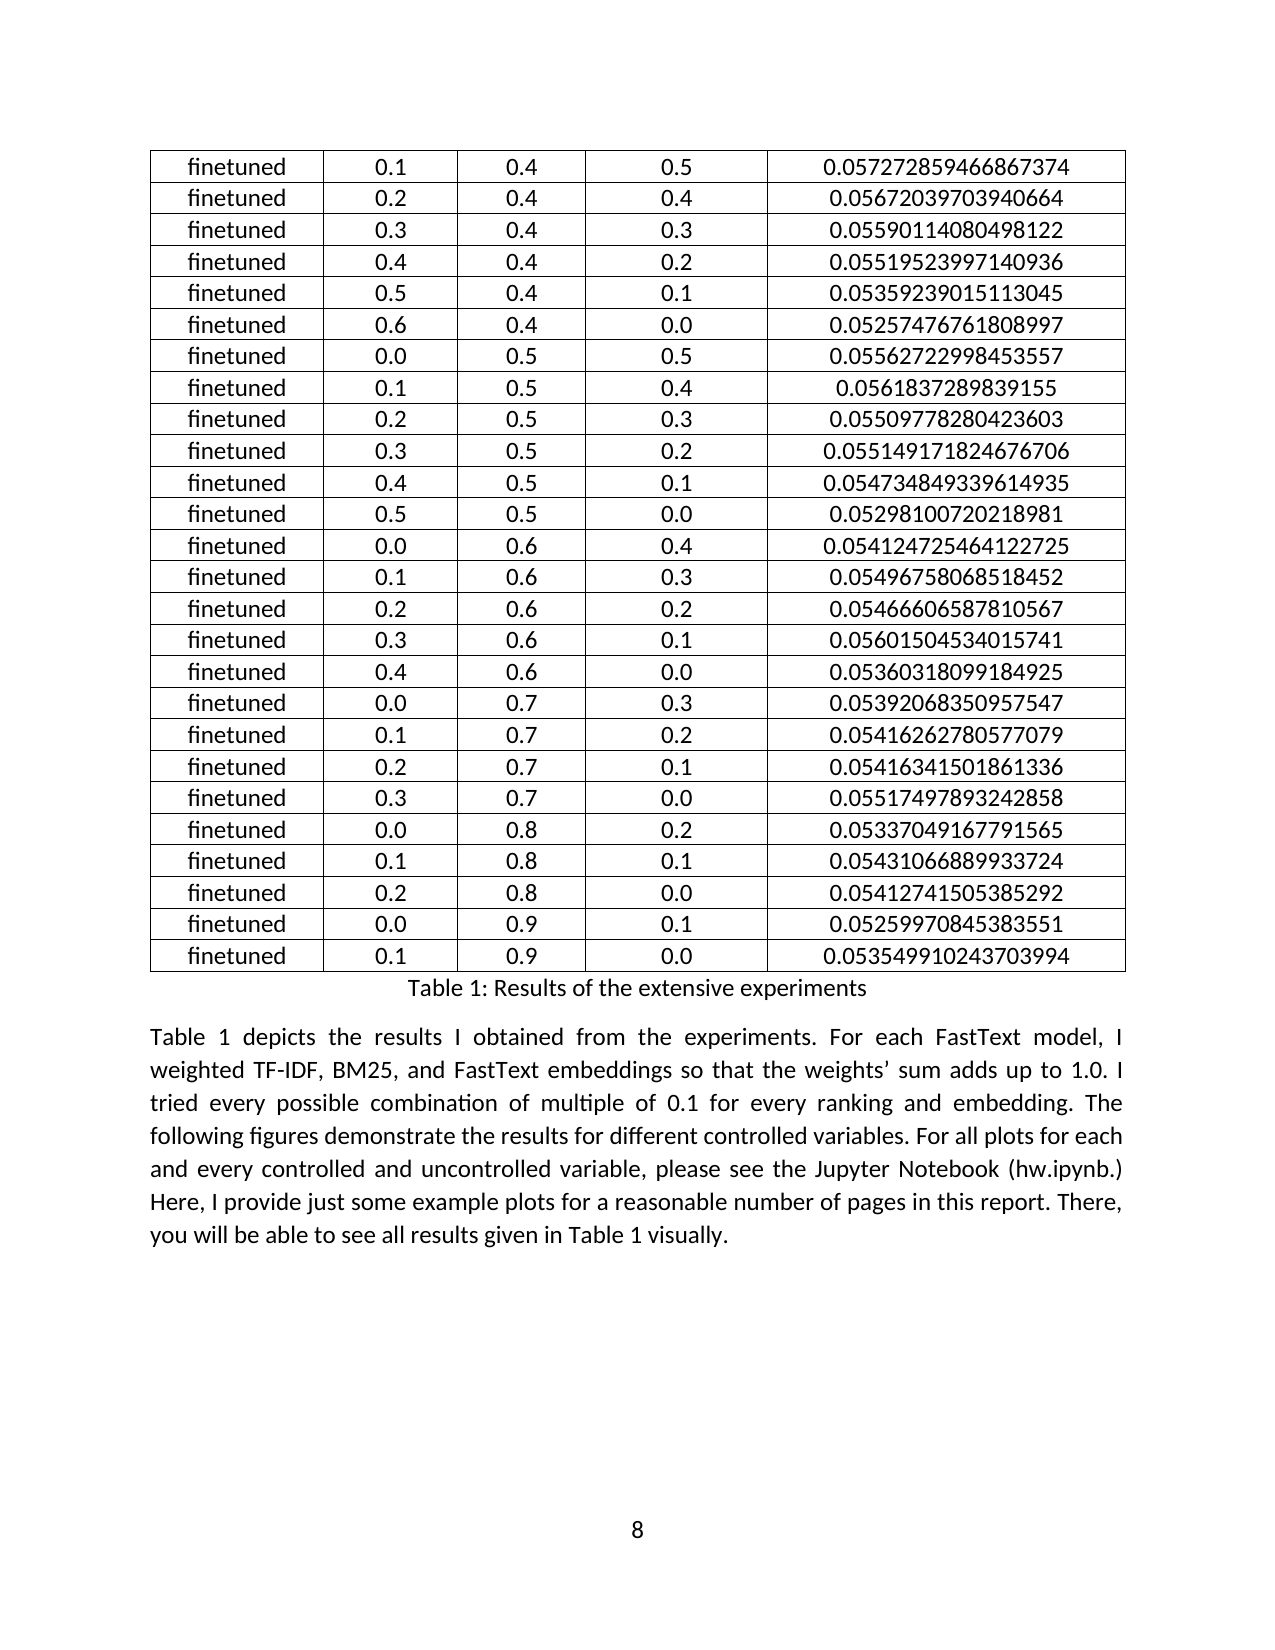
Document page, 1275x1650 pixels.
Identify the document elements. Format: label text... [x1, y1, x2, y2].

table_cell finetuned [151, 309, 323, 339]
table_cell 0.3 [324, 214, 457, 245]
table_cell 0.4 [586, 372, 767, 402]
table_cell finetuned [151, 593, 323, 623]
table_cell finetuned [151, 530, 323, 560]
table_cell 0.8 [458, 814, 585, 844]
table_cell finetuned [151, 688, 323, 718]
table_cell 0.6 [458, 561, 585, 592]
table_cell 0.4 [324, 246, 457, 276]
table_cell finetuned [151, 404, 323, 434]
table_cell 0.05496758068518452 [768, 561, 1125, 592]
table_cell 0.8 [458, 845, 585, 876]
table_cell 0.3 [324, 435, 457, 466]
table_cell 0.1 [324, 151, 457, 182]
table_cell 0.2 [586, 814, 767, 844]
table_cell 0.4 [458, 309, 585, 339]
table_cell 0.05360318099184925 [768, 656, 1125, 687]
text Table 1 depicts the results I obtained from the experiments. For each FastText model, I weighted TF-IDF, BM25, and FastText embeddings so that the weights’ sum adds up to 1.0. I tried every possible combination of multiple of 0.1 for every ranking and embedding. The following figures demonstrate the results for different controlled variables. For all plots for each and every controlled and uncontrolled variable, please see the Jupyter Notebook (hw.ipynb.) Here, I provide just some example plots for a reasonable number of pages in this report. There, you will be able to see all results given in Table 1 visually. [150, 1021, 1125, 1249]
table_cell 0.3 [586, 214, 767, 245]
table_cell 0.4 [458, 151, 585, 182]
table_cell 0.6 [458, 593, 585, 623]
table_cell finetuned [151, 183, 323, 213]
table_cell 0.05672039703940664 [768, 183, 1125, 213]
table_cell finetuned [151, 814, 323, 844]
table_cell 0.057272859466867374 [768, 151, 1125, 182]
table_cell 0.0 [586, 782, 767, 813]
table_cell 0.7 [458, 719, 585, 750]
table_cell 0.0 [586, 877, 767, 907]
table_cell 0.4 [324, 467, 457, 497]
table_cell 0.1 [324, 561, 457, 592]
table_cell 0.05517497893242858 [768, 782, 1125, 813]
table_cell finetuned [151, 340, 323, 371]
table_cell 0.3 [586, 561, 767, 592]
table_cell 0.0 [586, 940, 767, 971]
table_cell 0.0 [324, 340, 457, 371]
table_cell 0.2 [324, 404, 457, 434]
table_cell 0.05392068350957547 [768, 688, 1125, 718]
table_cell 0.4 [458, 183, 585, 213]
table_cell finetuned [151, 372, 323, 402]
table_cell finetuned [151, 751, 323, 781]
table_cell 0.05257476761808997 [768, 309, 1125, 339]
table_cell 0.3 [586, 688, 767, 718]
table_cell 0.1 [324, 940, 457, 971]
table_cell 0.05359239015113045 [768, 277, 1125, 308]
table_cell 0.6 [458, 530, 585, 560]
table_cell 0.9 [458, 909, 585, 939]
table_cell 0.5 [458, 404, 585, 434]
table_cell 0.05412741505385292 [768, 877, 1125, 907]
table_cell finetuned [151, 877, 323, 907]
table_cell 0.5 [586, 151, 767, 182]
table_cell finetuned [151, 845, 323, 876]
table_cell finetuned [151, 656, 323, 687]
table_cell finetuned [151, 435, 323, 466]
table_cell 0.05601504534015741 [768, 625, 1125, 655]
table_cell 0.05509778280423603 [768, 404, 1125, 434]
table_cell 0.05466606587810567 [768, 593, 1125, 623]
text Table 1: Results of the extensive experiments [150, 972, 1125, 1002]
table_cell 0.3 [324, 782, 457, 813]
table_cell 0.5 [458, 435, 585, 466]
table_cell 0.1 [324, 845, 457, 876]
table_cell 0.0561837289839155 [768, 372, 1125, 402]
table_cell 0.1 [586, 909, 767, 939]
table_cell 0.2 [586, 719, 767, 750]
table_cell finetuned [151, 151, 323, 182]
table_cell 0.05431066889933724 [768, 845, 1125, 876]
table_cell 0.5 [458, 498, 585, 529]
table_cell 0.7 [458, 782, 585, 813]
table_cell 0.05519523997140936 [768, 246, 1125, 276]
table_cell 0.05416262780577079 [768, 719, 1125, 750]
table_cell 0.0 [586, 498, 767, 529]
table_cell finetuned [151, 909, 323, 939]
table_cell 0.2 [324, 877, 457, 907]
table_cell 0.6 [458, 656, 585, 687]
table_cell 0.1 [586, 751, 767, 781]
table_cell 0.2 [586, 435, 767, 466]
table_cell 0.3 [586, 404, 767, 434]
table_cell finetuned [151, 719, 323, 750]
table_cell 0.05337049167791565 [768, 814, 1125, 844]
table_cell 0.05259970845383551 [768, 909, 1125, 939]
table_cell 0.4 [458, 214, 585, 245]
table_cell 0.4 [458, 277, 585, 308]
table_cell 0.0 [324, 814, 457, 844]
table_cell 0.5 [324, 277, 457, 308]
table_cell 0.9 [458, 940, 585, 971]
table_cell 0.6 [324, 309, 457, 339]
table_cell 0.1 [324, 372, 457, 402]
table_cell 0.5 [586, 340, 767, 371]
table_cell 0.4 [586, 183, 767, 213]
table_cell 0.05298100720218981 [768, 498, 1125, 529]
table_cell 0.5 [458, 467, 585, 497]
table_cell finetuned [151, 467, 323, 497]
table_cell 0.0 [586, 656, 767, 687]
table_cell 0.054734849339614935 [768, 467, 1125, 497]
table_cell 0.05562722998453557 [768, 340, 1125, 371]
table_cell 0.1 [586, 845, 767, 876]
table_cell 0.8 [458, 877, 585, 907]
table_cell 0.1 [324, 719, 457, 750]
table_cell 0.6 [458, 625, 585, 655]
table_cell 0.2 [324, 593, 457, 623]
table_cell finetuned [151, 214, 323, 245]
table_cell 0.4 [324, 656, 457, 687]
table_cell 0.2 [586, 246, 767, 276]
table_cell 0.2 [324, 183, 457, 213]
table_cell 0.2 [586, 593, 767, 623]
table_cell 0.0 [324, 688, 457, 718]
table_cell 0.4 [458, 246, 585, 276]
table_cell finetuned [151, 246, 323, 276]
table_cell finetuned [151, 561, 323, 592]
table_cell 0.05590114080498122 [768, 214, 1125, 245]
table_cell 0.2 [324, 751, 457, 781]
table_cell finetuned [151, 498, 323, 529]
table_cell 0.0 [586, 309, 767, 339]
table_cell 0.054124725464122725 [768, 530, 1125, 560]
table_cell 0.7 [458, 751, 585, 781]
table_cell 0.7 [458, 688, 585, 718]
table_cell finetuned [151, 625, 323, 655]
table_cell 0.053549910243703994 [768, 940, 1125, 971]
table_cell 0.0 [324, 530, 457, 560]
table_cell 0.05416341501861336 [768, 751, 1125, 781]
table_cell 0.1 [586, 467, 767, 497]
table_cell 0.1 [586, 625, 767, 655]
table_cell finetuned [151, 277, 323, 308]
table_cell 0.0 [324, 909, 457, 939]
table_cell 0.1 [586, 277, 767, 308]
table_cell finetuned [151, 940, 323, 971]
table_cell 0.5 [458, 372, 585, 402]
table_cell 0.5 [324, 498, 457, 529]
table_cell finetuned [151, 782, 323, 813]
table_cell 0.3 [324, 625, 457, 655]
table_cell 0.5 [458, 340, 585, 371]
table_cell 0.055149171824676706 [768, 435, 1125, 466]
table_cell 0.4 [586, 530, 767, 560]
